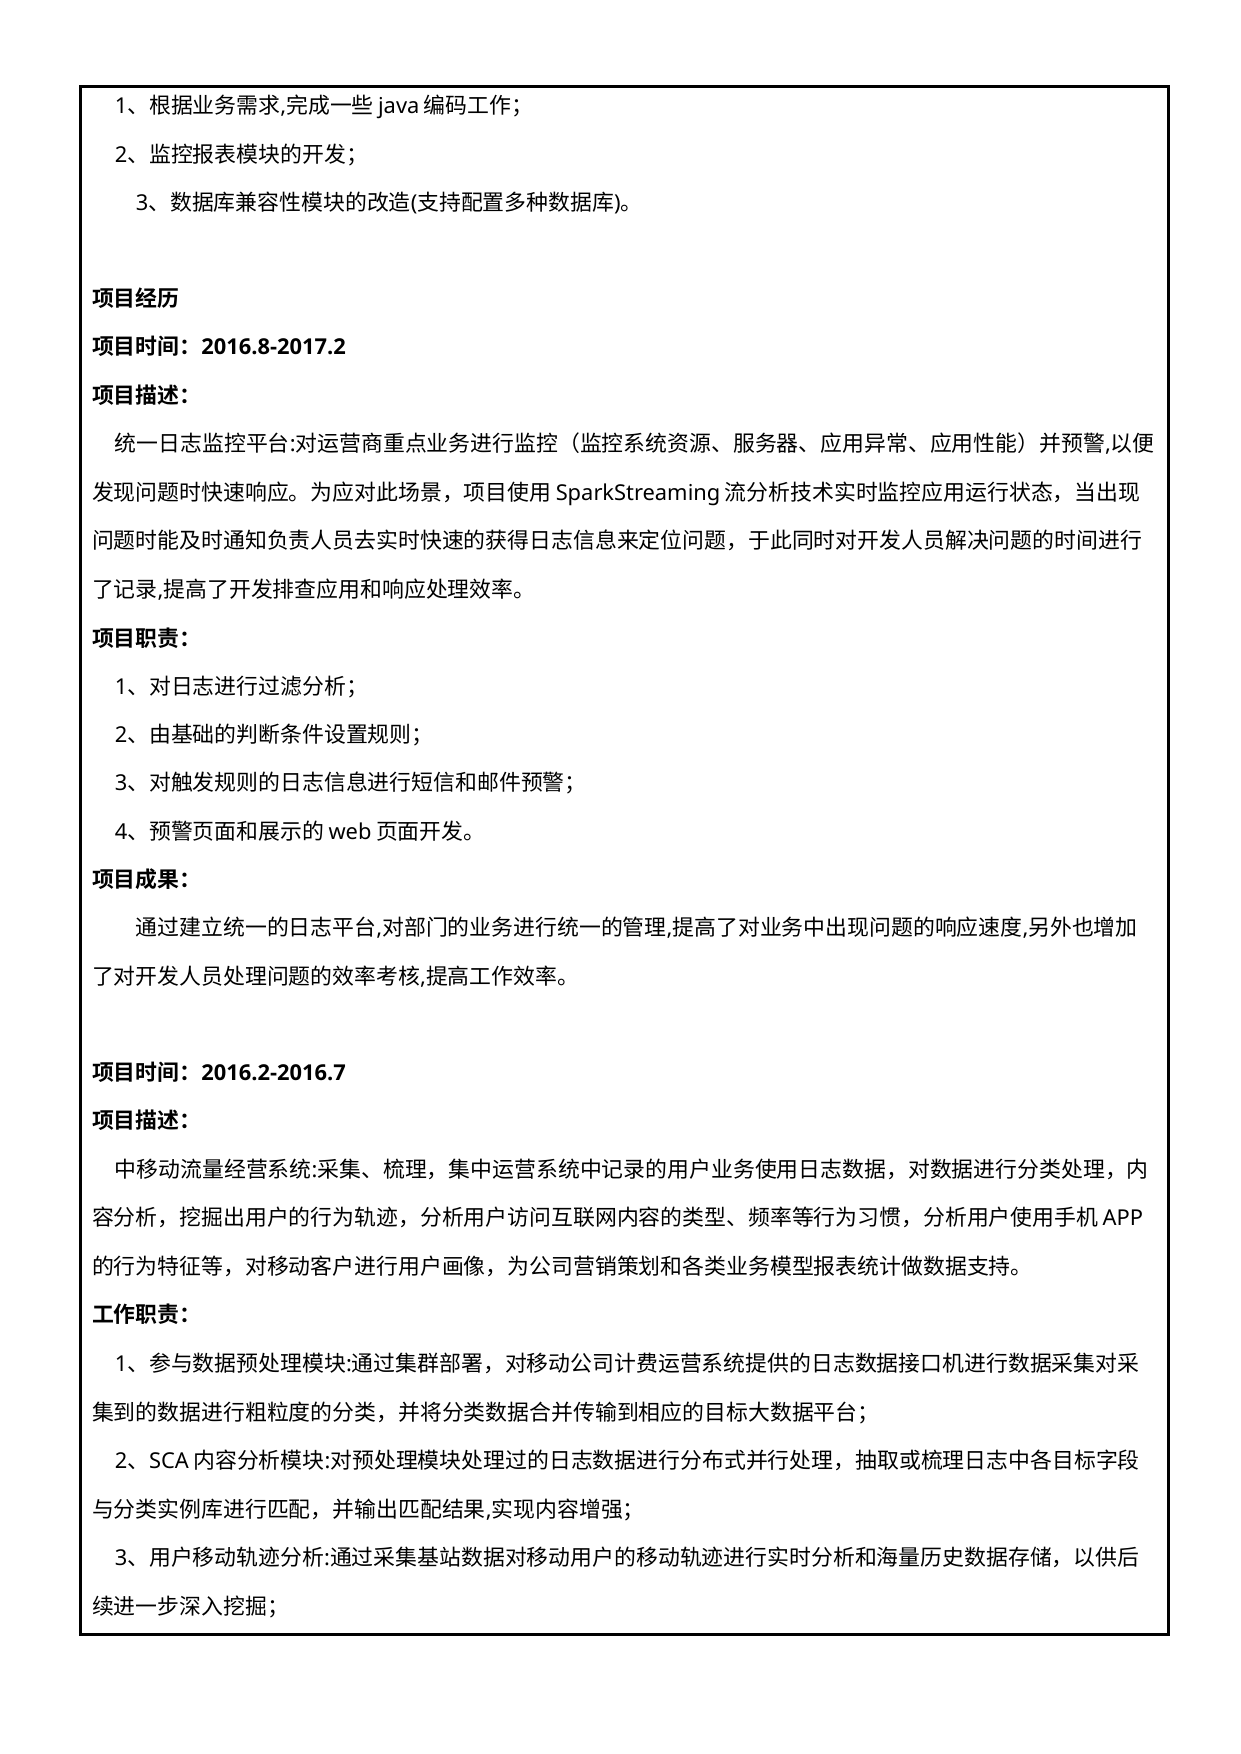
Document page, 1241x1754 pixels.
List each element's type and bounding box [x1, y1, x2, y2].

table_cell [82, 88, 1167, 1633]
